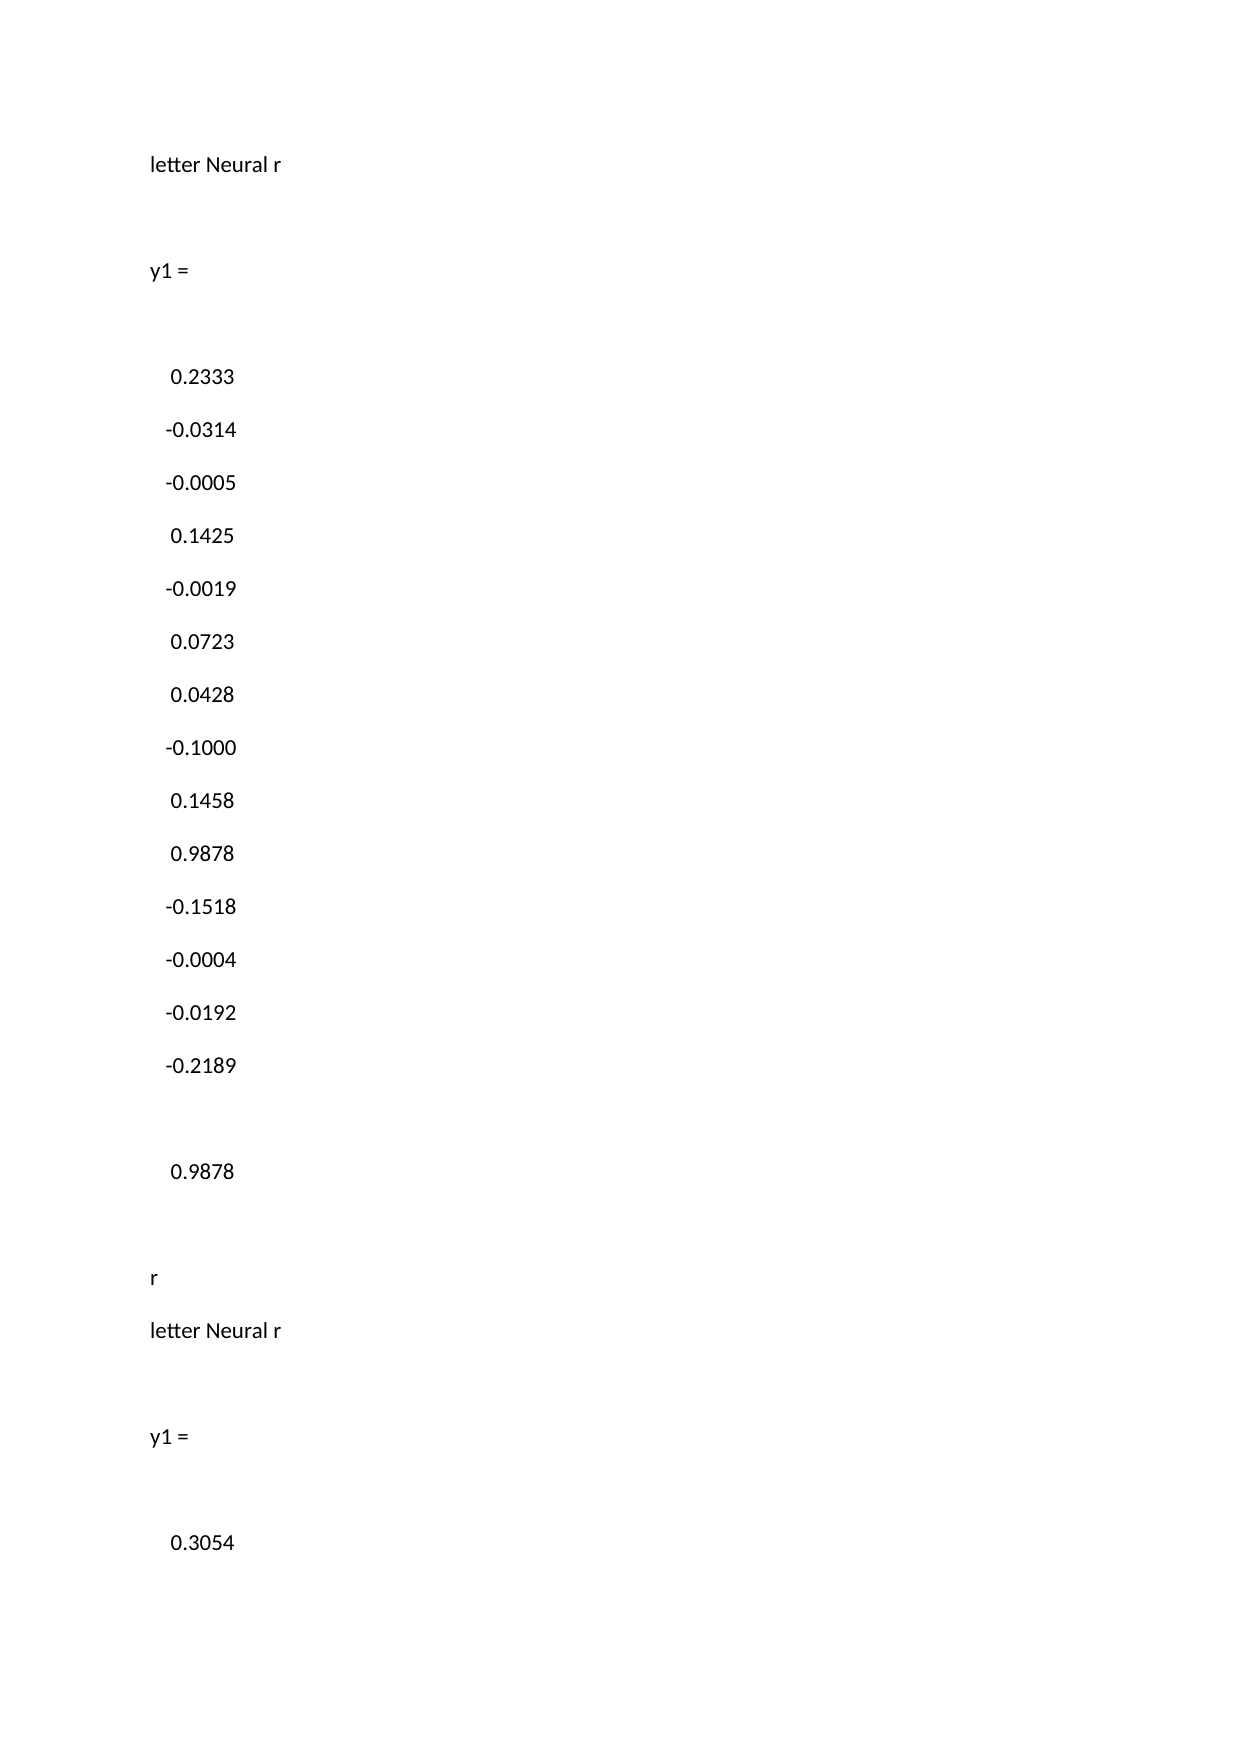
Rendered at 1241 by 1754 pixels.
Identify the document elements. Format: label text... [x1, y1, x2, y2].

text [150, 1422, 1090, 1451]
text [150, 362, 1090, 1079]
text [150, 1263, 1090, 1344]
text letter Neural r [150, 150, 1090, 178]
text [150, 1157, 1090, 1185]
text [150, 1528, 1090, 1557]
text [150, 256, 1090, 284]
